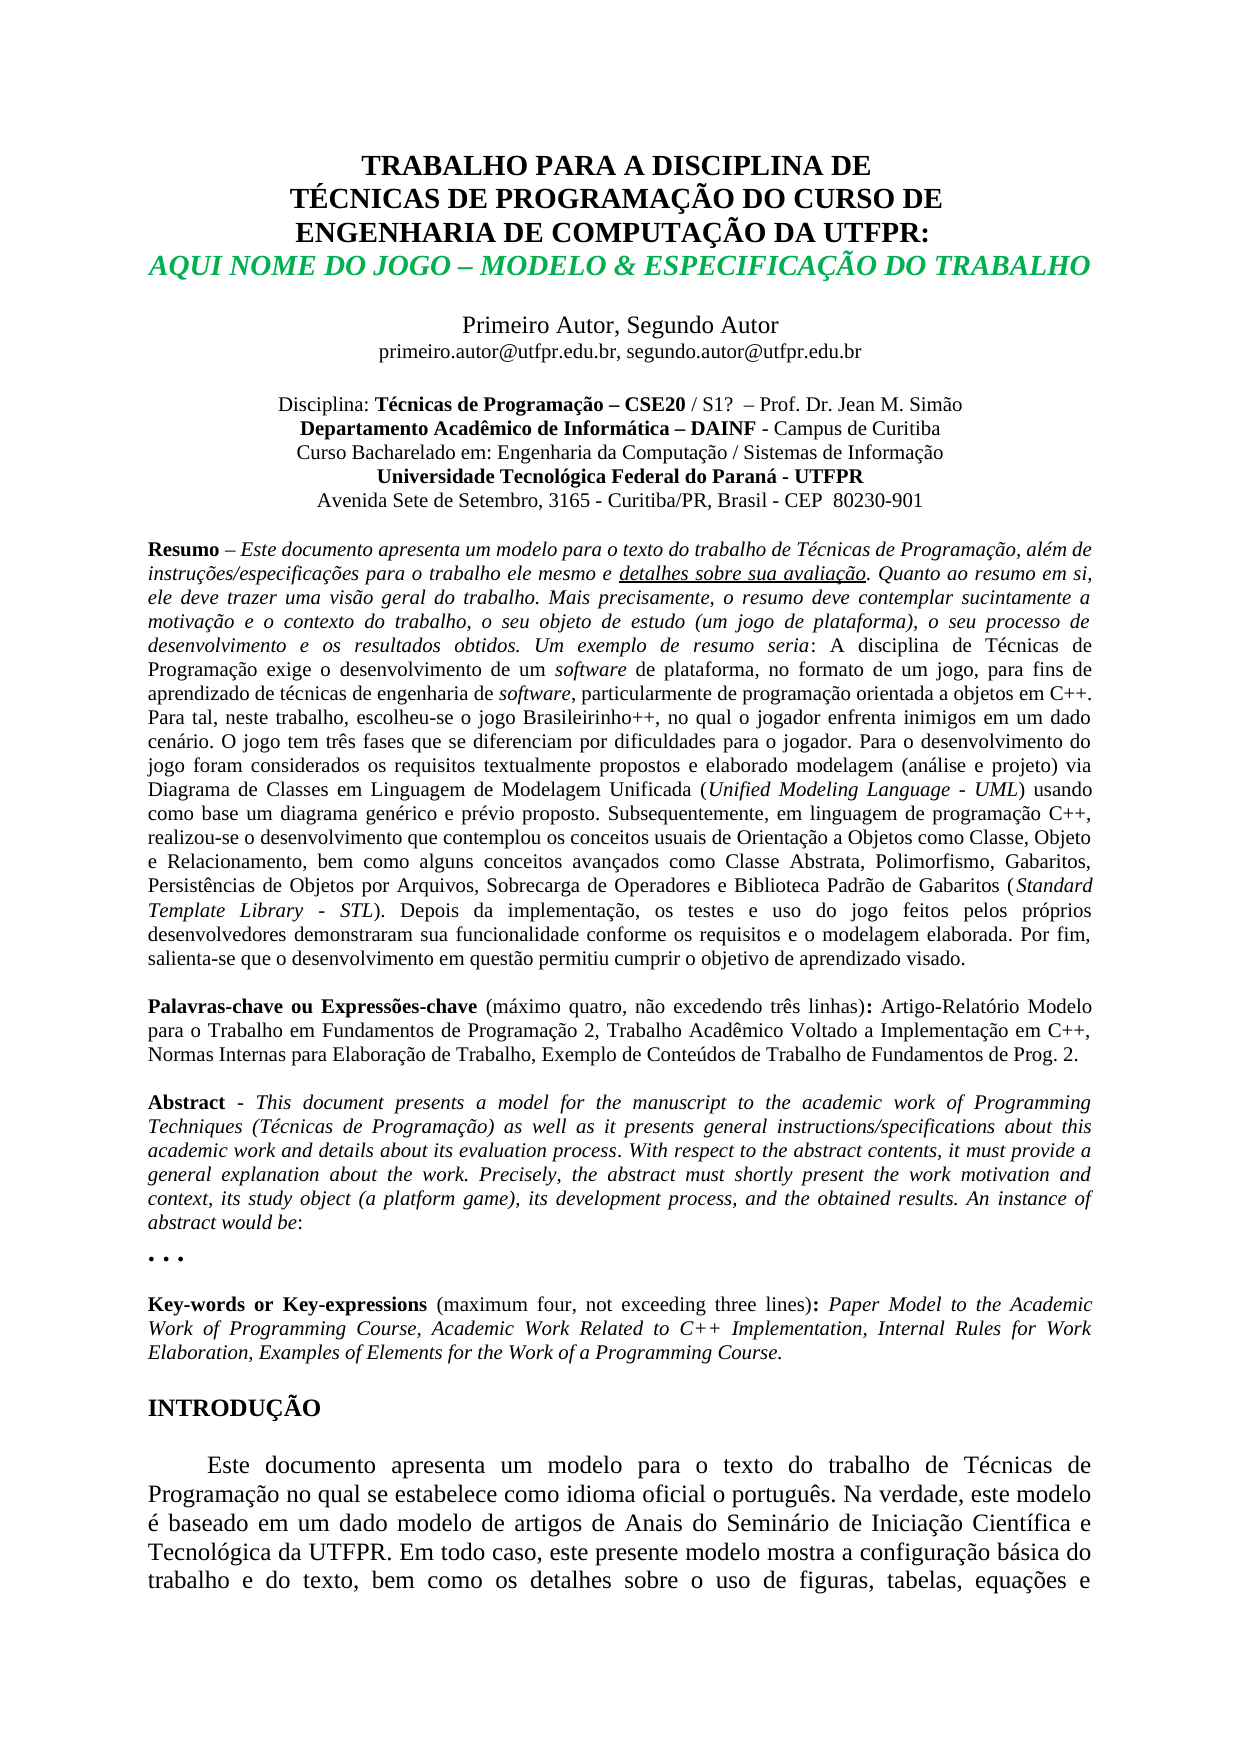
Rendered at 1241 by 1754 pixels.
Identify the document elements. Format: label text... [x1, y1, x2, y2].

text Key-words or Key-expressions (maximum four, not exceeding three lines): Paper Model to the Academic Work of Programming Course, Academic Work Related to C++ Implementation, Internal Rules for Work Elaboration, Examples of Elements for the Work of a Programming Course. [148, 1292, 1092, 1364]
text Palavras-chave ou Expressões-chave (máximo quatro, não excedendo três linhas): Artigo-Relatório Modelo para o Trabalho em Fundamentos de Programação 2, Trabalho Acadêmico Voltado a Implementação em C++, Normas Internas para Elaboração de Trabalho, Exemplo de Conteúdos de Trabalho de Fundamentos de Prog. 2. [148, 994, 1092, 1066]
text Resumo – Este documento apresenta um modelo para o texto do trabalho de Técnicas de Programação, além de instruções/especificações para o trabalho ele mesmo e detalhes sobre sua avaliação. Quanto ao resumo em si, ele deve trazer uma visão geral do trabalho. Mais precisamente, o resumo deve contemplar sucintamente a motivação e o contexto do trabalho, o seu objeto de estudo (um jogo de plataforma), o seu processo de desenvolvimento e os resultados obtidos. Um exemplo de resumo seria: A disciplina de Técnicas de Programação exige o desenvolvimento de um software de plataforma, no formato de um jogo, para fins de aprendizado de técnicas de engenharia de software, particularmente de programação orientada a objetos em C++. Para tal, neste trabalho, escolheu-se o jogo Brasileirinho++, no qual o jogador enfrenta inimigos em um dado cenário. O jogo tem três fases que se diferenciam por dificuldades para o jogador. Para o desenvolvimento do jogo foram considerados os requisitos textualmente propostos e elaborado modelagem (análise e projeto) via Diagrama de Classes em Linguagem de Modelagem Unificada (Unified Modeling Language - UML) usando como base um diagrama genérico e prévio proposto. Subsequentemente, em linguagem de programação C++, realizou-se o desenvolvimento que contemplou os conceitos usuais de Orientação a Objetos como Classe, Objeto e Relacionamento, bem como alguns conceitos avançados como Classe Abstrata, Polimorfismo, Gabaritos, Persistências de Objetos por Arquivos, Sobrecarga de Operadores e Biblioteca Padrão de Gabaritos (Standard Template Library - STL). Depois da implementação, os testes e uso do jogo feitos pelos próprios desenvolvedores demonstraram sua funcionalidade conforme os requisitos e o modelagem elaborada. Por fim, salienta-se que o desenvolvimento em questão permitiu cumprir o objetivo de aprendizado visado. [148, 537, 1092, 970]
subtitle Universidade Tecnológica Federal do Paraná - UTFPR [148, 464, 1092, 488]
text Primeiro Autor, Segundo Autor [148, 311, 1092, 339]
subtitle INTRODUÇÃO [148, 1393, 1092, 1422]
text Abstract - This document presents a model for the manuscript to the academic work of Programming Techniques (Técnicas de Programação) as well as it presents general instructions/specifications about this academic work and details about its evaluation process. With respect to the abstract contents, it must provide a general explanation about the work. Precisely, the abstract must shortly present the work motivation and context, its study object (a platform game), its development process, and the obtained results. An instance of abstract would be: [148, 1090, 1092, 1234]
text Avenida Sete de Setembro, 3165 - Curitiba/PR, Brasil - CEP 80230-901 [148, 488, 1092, 512]
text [148, 1450, 1092, 1594]
title TRABALHO PARA A DISCIPLINA DE TÉCNICAS DE PROGRAMAÇÃO DO CURSO DE ENGENHARIA DE COMPUTAÇÃO DA UTFPR: AQUI NOME DO JOGO – MODELO & ESPECIFICAÇÃO DO TRABALHO [148, 148, 1092, 282]
text . . . [148, 1234, 1092, 1268]
text Disciplina: Técnicas de Programação – CSE20 / S1? – Prof. Dr. Jean M. Simão [148, 392, 1092, 416]
text primeiro.autor@utfpr.edu.br, segundo.autor@utfpr.edu.br [148, 339, 1092, 363]
text Curso Bacharelado em: Engenharia da Computação / Sistemas de Informação [148, 440, 1092, 464]
text Departamento Acadêmico de Informática – DAINF - Campus de Curitiba [148, 416, 1092, 440]
